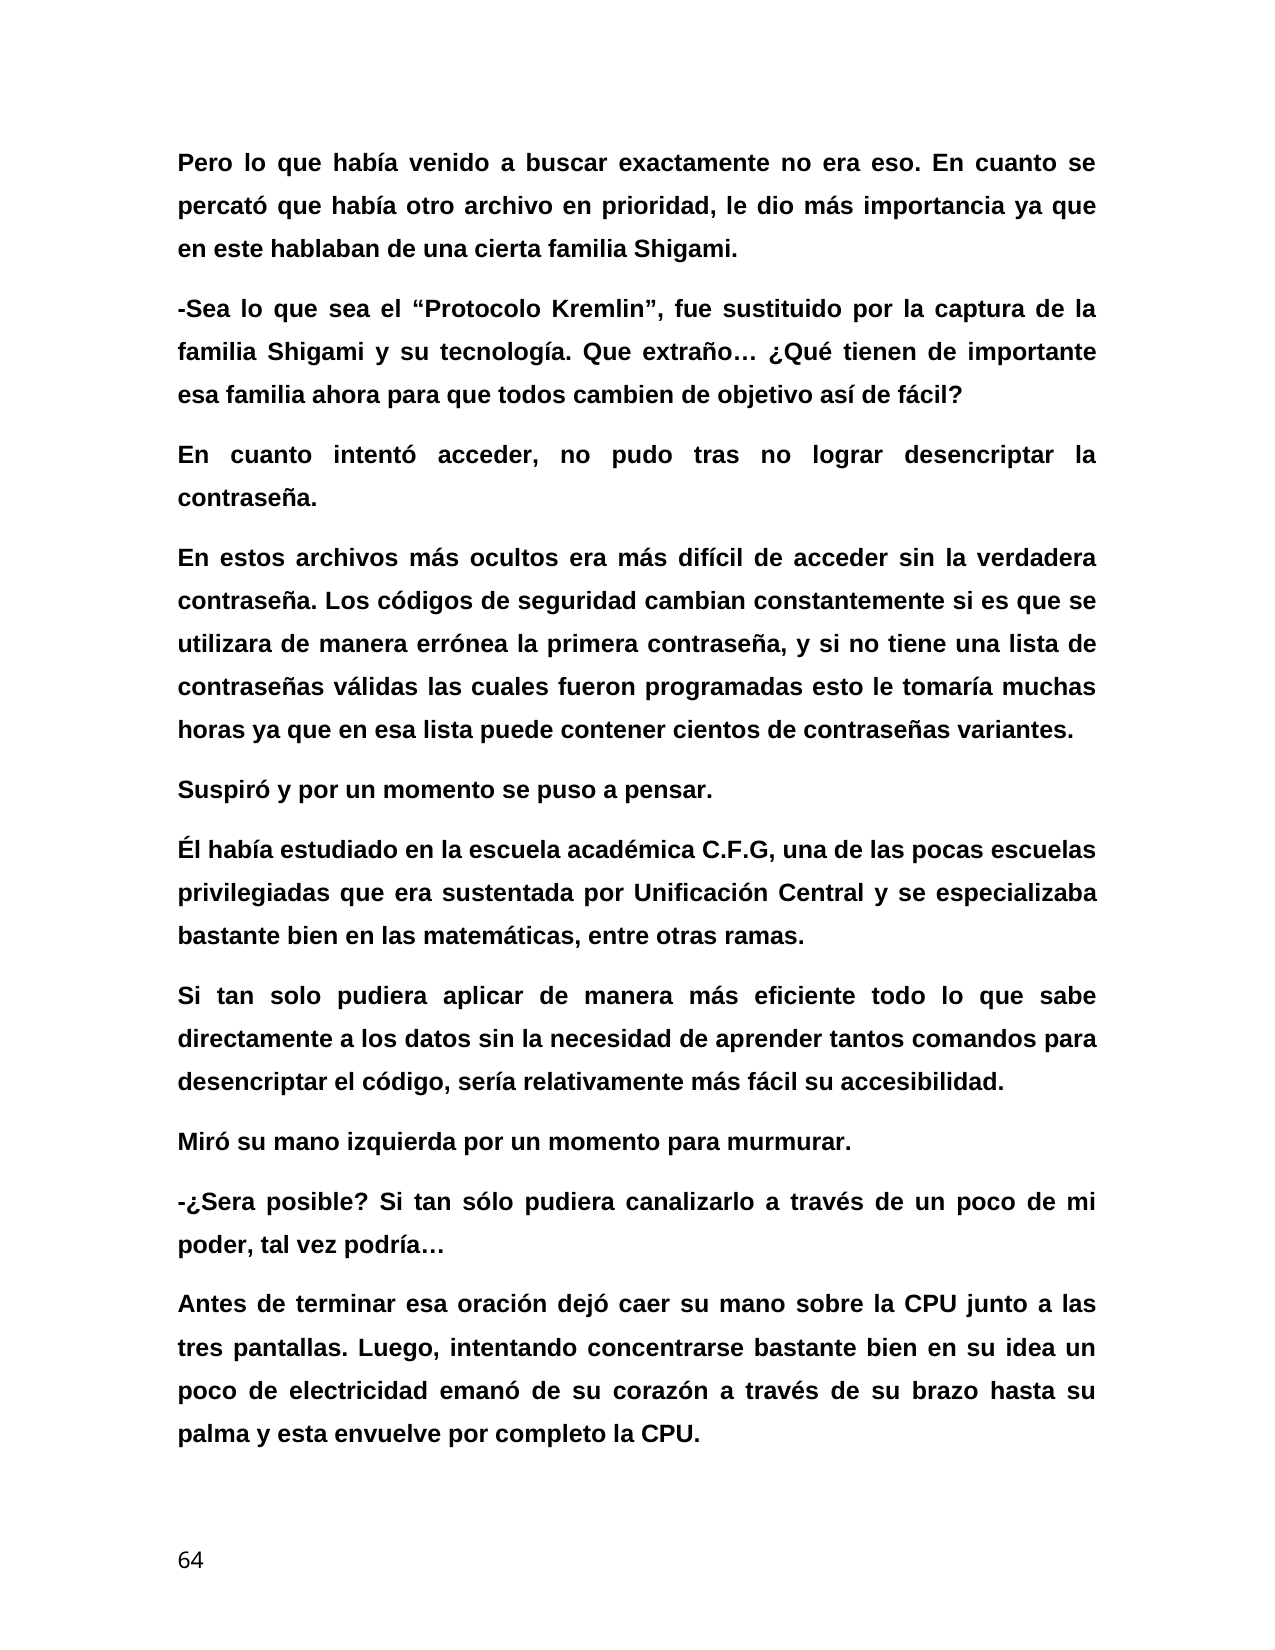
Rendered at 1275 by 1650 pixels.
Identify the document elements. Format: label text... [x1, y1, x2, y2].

text En cuanto intentó acceder, no pudo tras no lograr desencriptar la contraseña. [177, 440, 1098, 512]
text Antes de terminar esa oración dejó caer su mano sobre la CPU junto a las tres pantallas. Luego, intentando concentrarse bastante bien en su idea un poco de electricidad emanó de su corazón a través de su brazo hasta su palma y esta envuelve por completo la CPU. [177, 1289, 1098, 1448]
text Si tan solo pudiera aplicar de manera más eficiente todo lo que sabe directamente a los datos sin la necesidad de aprender tantos comandos para desencriptar el código, sería relativamente más fácil su accesibilidad. [177, 981, 1098, 1096]
text Pero lo que había venido a buscar exactamente no era eso. En cuanto se percató que había otro archivo en prioridad, le dio más importancia ya que en este hablaban de una cierta familia Shigami. [177, 148, 1098, 263]
text En estos archivos más ocultos era más difícil de acceder sin la verdadera contraseña. Los códigos de seguridad cambian constantemente si es que se utilizara de manera errónea la primera contraseña, y si no tiene una lista de contraseñas válidas las cuales fueron programadas esto le tomaría muchas horas ya que en esa lista puede contener cientos de contraseñas variantes. [177, 543, 1098, 744]
text Miró su mano izquierda por un momento para murmurar. [177, 1127, 1098, 1156]
text Él había estudiado en la escuela académica C.F.G, una de las pocas escuelas privilegiadas que era sustentada por Unificación Central y se especializaba bastante bien en las matemáticas, entre otras ramas. [177, 835, 1098, 950]
text -¿Sera posible? Si tan sólo pudiera canalizarlo a través de un poco de mi poder, tal vez podría… [177, 1187, 1098, 1258]
text Suspiró y por un momento se puso a pensar. [177, 775, 1098, 804]
text -Sea lo que sea el “Protocolo Kremlin”, fue sustituido por la captura de la familia Shigami y su tecnología. Que extraño… ¿Qué tienen de importante esa familia ahora para que todos cambien de objetivo así de fácil? [177, 294, 1098, 409]
